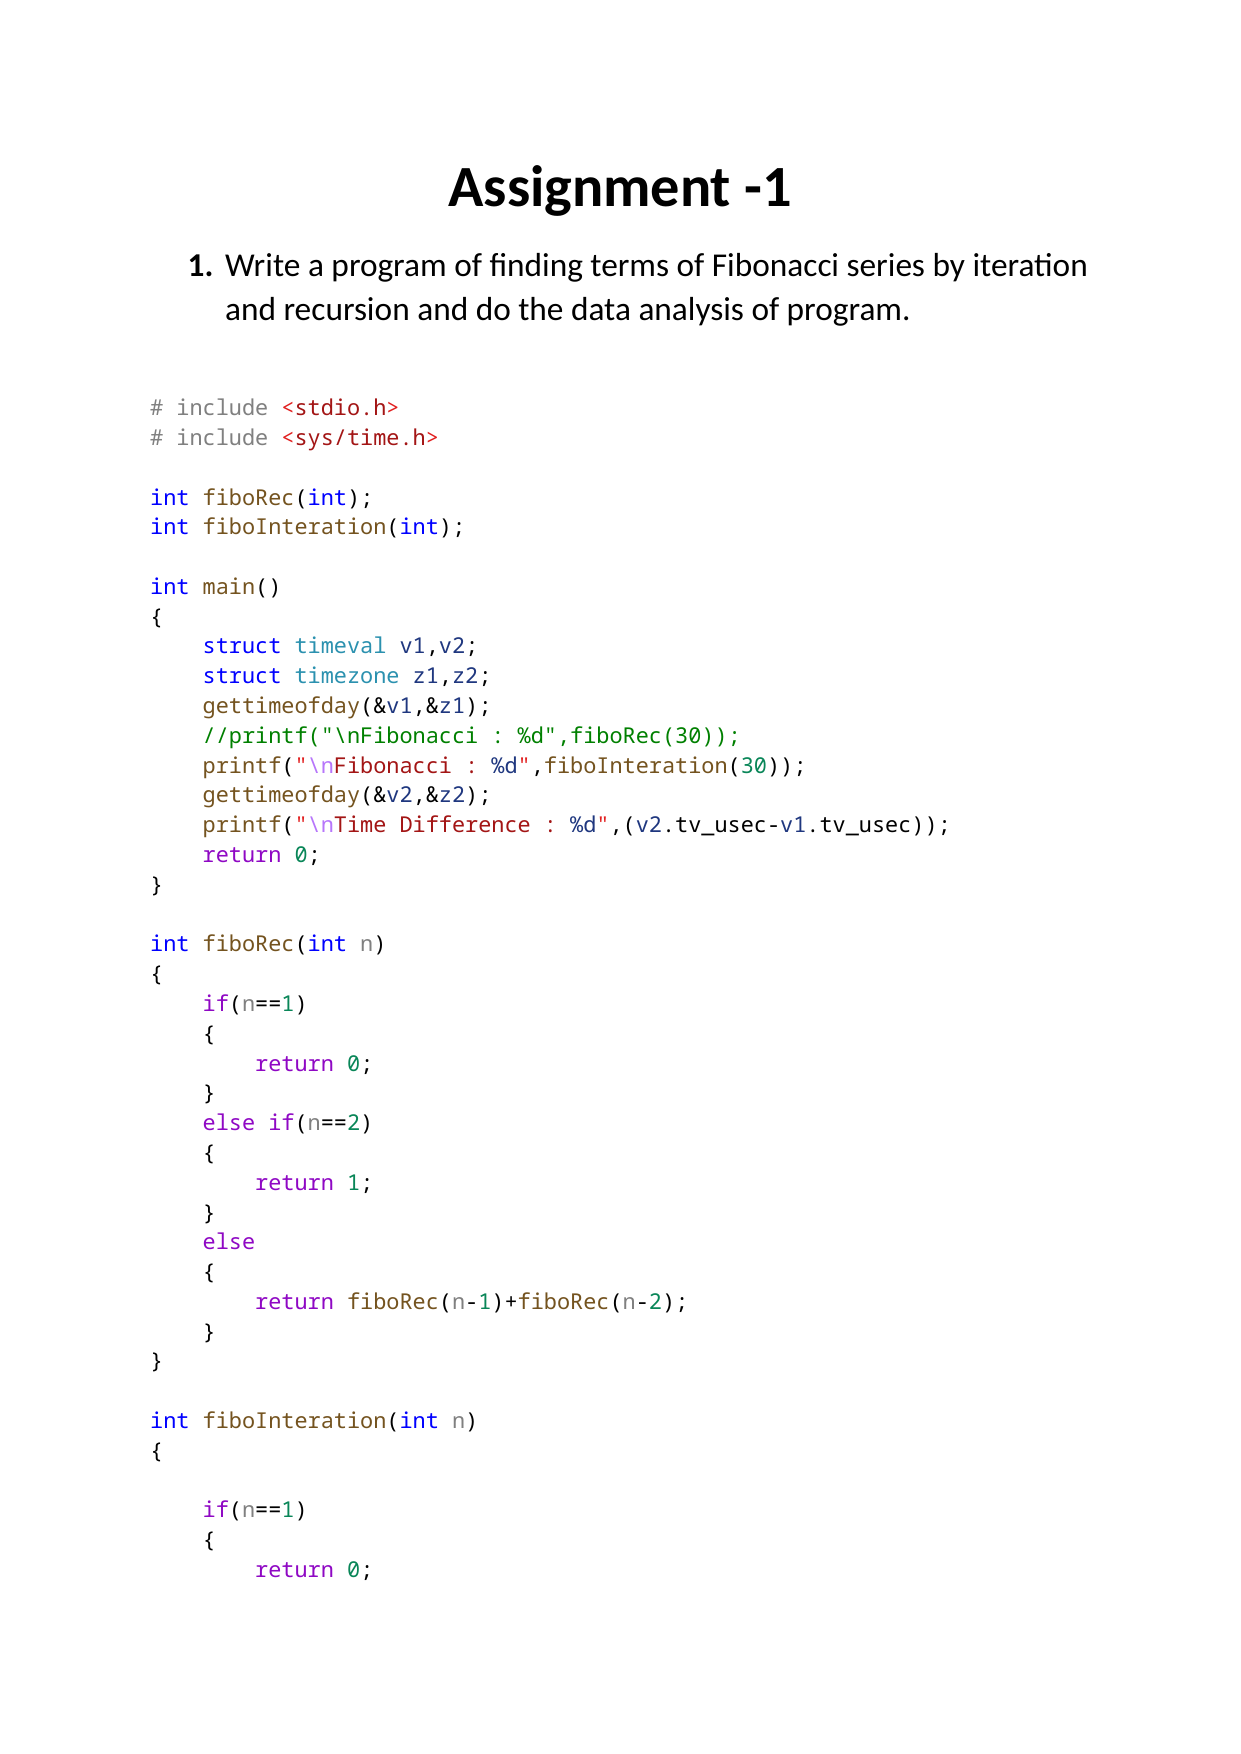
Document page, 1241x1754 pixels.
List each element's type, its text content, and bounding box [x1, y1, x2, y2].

text return 0; [150, 839, 1090, 869]
text else if(n==2) [150, 1107, 1090, 1137]
text } [150, 1196, 1090, 1226]
text if(n==1) [150, 988, 1090, 1018]
text # include <sys/time.h> [150, 422, 1090, 452]
text return fiboRec(n-1)+fiboRec(n-2); [150, 1286, 1090, 1316]
text { [150, 1524, 1090, 1554]
text gettimeofday(&v1,&z1); [150, 690, 1090, 720]
text { [150, 1256, 1090, 1286]
text struct timezone z1,z2; [150, 660, 1090, 690]
text printf("\nTime Difference : %d",(v2.tv_usec-v1.tv_usec)); [150, 809, 1090, 839]
list Write a program of finding terms of Fibonacci series by iteration and recursion and do the data analysis of program. [187, 243, 1090, 328]
text # include <stdio.h> [150, 392, 1090, 422]
text struct timeval v1,v2; [150, 630, 1090, 660]
text { [150, 958, 1090, 988]
text //printf("\nFibonacci : %d",fiboRec(30)); [150, 720, 1090, 749]
text Assignment -1 [150, 150, 1090, 221]
text printf("\nFibonacci : %d",fiboInteration(30)); [150, 749, 1090, 779]
text return 0; [150, 1047, 1090, 1077]
text int fiboInteration(int); [150, 511, 1090, 541]
text int fiboRec(int); [150, 481, 1090, 511]
text { [150, 1137, 1090, 1167]
text gettimeofday(&v2,&z2); [150, 779, 1090, 809]
text } [150, 1345, 1090, 1375]
text { [150, 1435, 1090, 1464]
text else [150, 1226, 1090, 1256]
text int fiboInteration(int n) [150, 1405, 1090, 1435]
text } [150, 1077, 1090, 1107]
text { [150, 601, 1090, 630]
text return 1; [150, 1167, 1090, 1196]
text } [150, 869, 1090, 898]
text if(n==1) [150, 1494, 1090, 1524]
text return 0; [150, 1554, 1090, 1584]
text int main() [150, 571, 1090, 601]
text int fiboRec(int n) [150, 928, 1090, 958]
text { [150, 1018, 1090, 1047]
text } [150, 1316, 1090, 1345]
